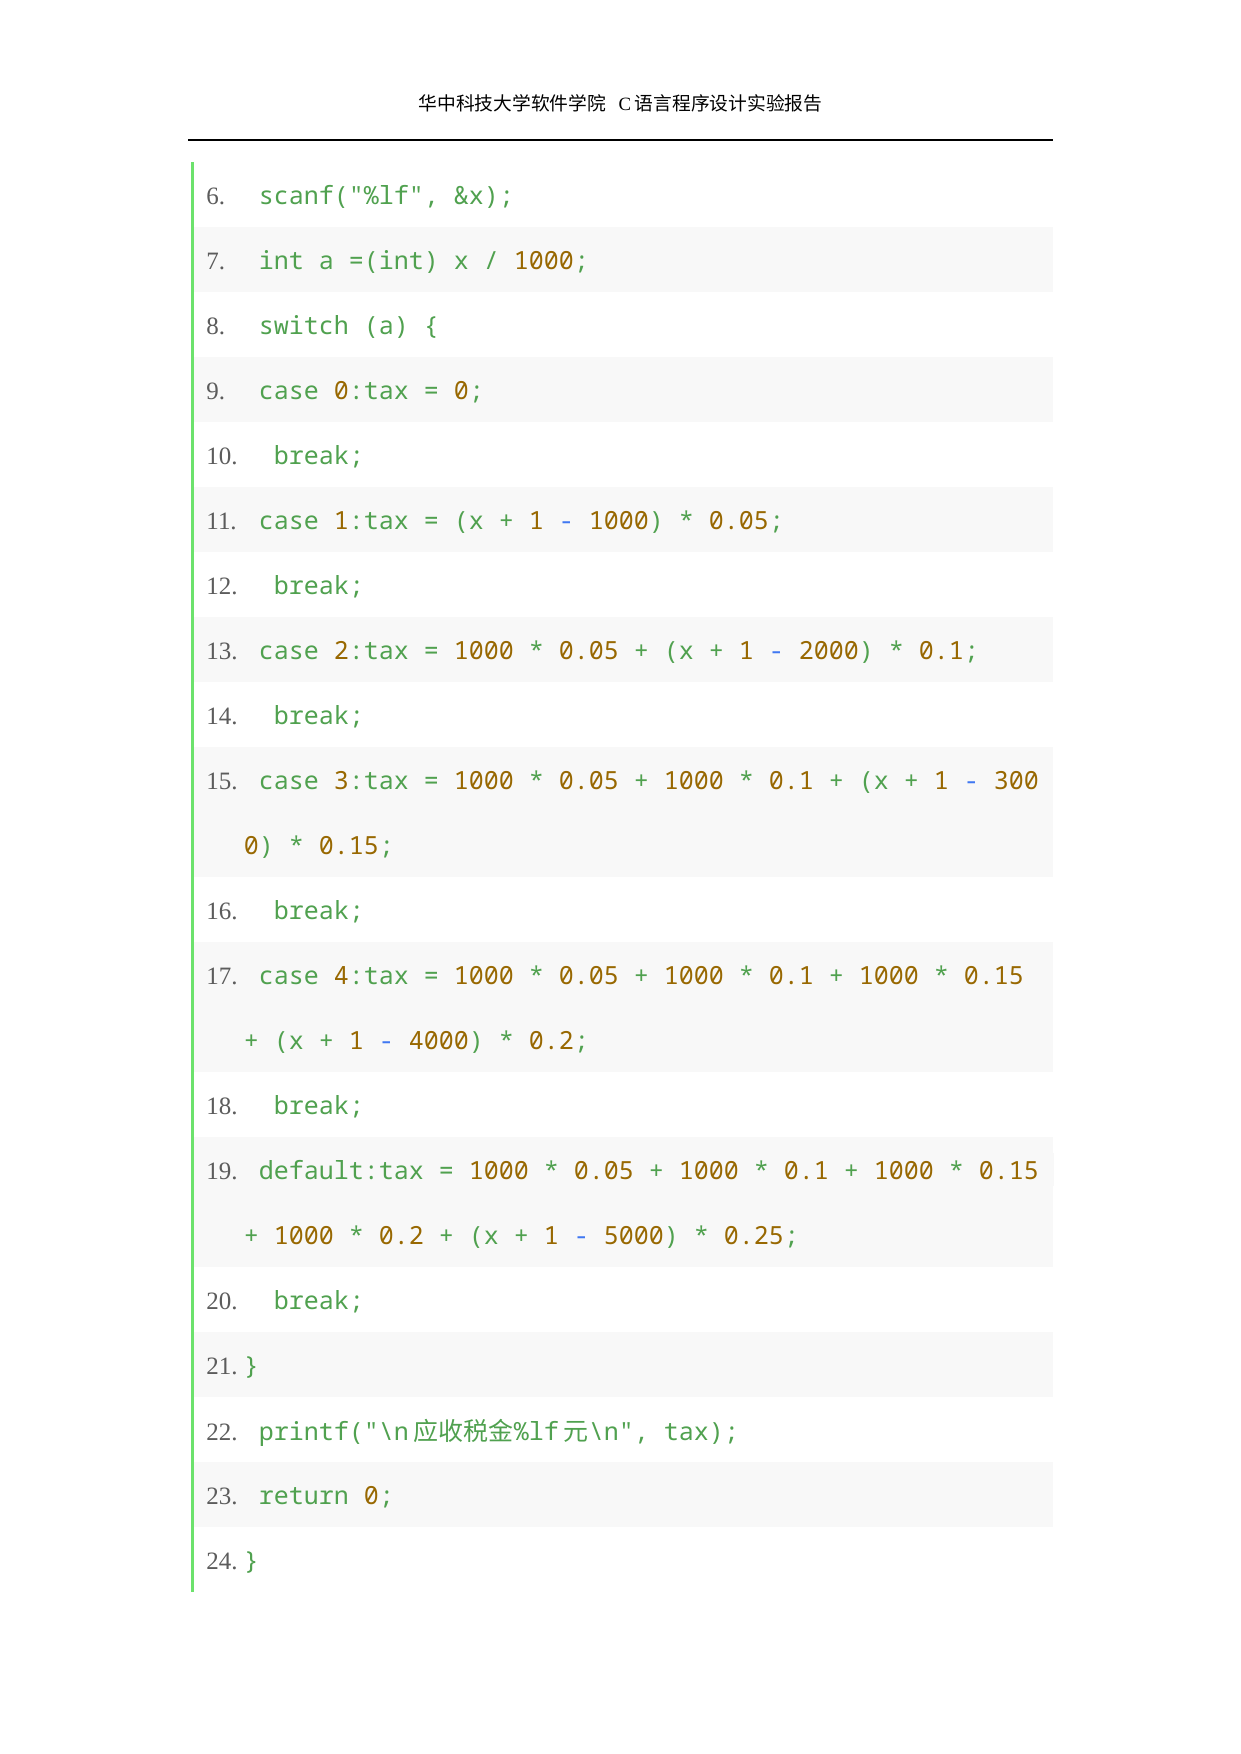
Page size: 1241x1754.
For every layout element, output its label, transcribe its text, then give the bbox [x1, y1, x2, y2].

list break; [194, 877, 1053, 942]
list break; [194, 1267, 1053, 1332]
list case 3:tax = 1000 * 0.05 + 1000 * 0.1 + (x + 1 - 3000) * 0.15; [194, 747, 1053, 877]
list break; [194, 682, 1053, 747]
list return 0; [194, 1462, 1053, 1527]
list break; [194, 1072, 1053, 1137]
list } [194, 1332, 1053, 1397]
list case 0:tax = 0; [194, 357, 1053, 422]
list } [194, 1527, 1053, 1592]
list int a =(int) x / 1000; [194, 227, 1053, 292]
list default:tax = 1000 * 0.05 + 1000 * 0.1 + 1000 * 0.15 + 1000 * 0.2 + (x + 1 - 5000) * 0.25; [194, 1137, 1053, 1267]
list break; [194, 422, 1053, 487]
list printf("\n应收税金%lf元\n", tax); [194, 1397, 1053, 1462]
list case 1:tax = (x + 1 - 1000) * 0.05; [194, 487, 1053, 552]
list case 4:tax = 1000 * 0.05 + 1000 * 0.1 + 1000 * 0.15 + (x + 1 - 4000) * 0.2; [194, 942, 1053, 1072]
list case 2:tax = 1000 * 0.05 + (x + 1 - 2000) * 0.1; [194, 617, 1053, 682]
list scanf("%lf", &x); [194, 162, 1053, 227]
list switch (a) { [194, 292, 1053, 357]
list break; [194, 552, 1053, 617]
